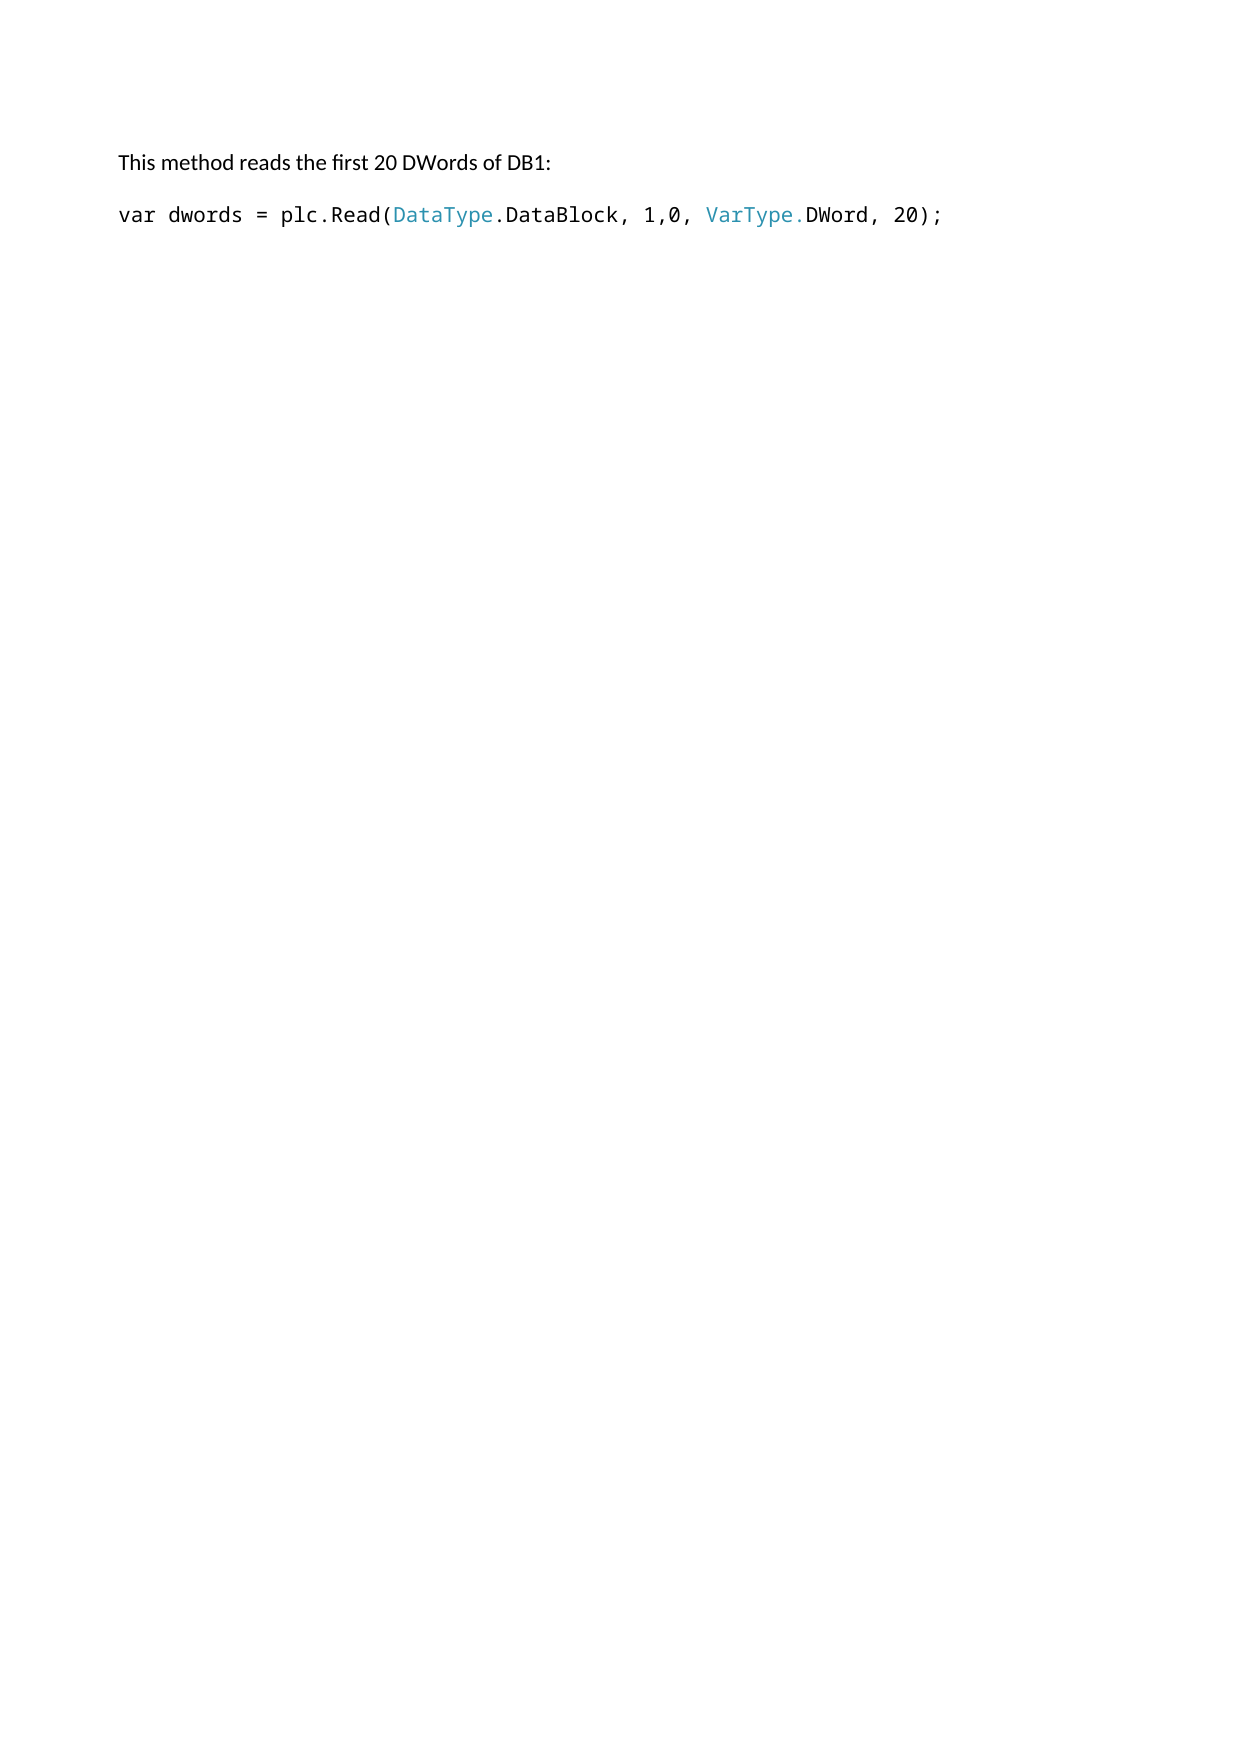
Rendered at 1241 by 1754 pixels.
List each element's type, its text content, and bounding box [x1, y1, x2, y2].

text This method reads the first 20 DWords of DB1: [118, 148, 1122, 176]
text var dwords = plc.Read(DataType.DataBlock, 1,0, VarType.DWord, 20); [118, 201, 1122, 229]
